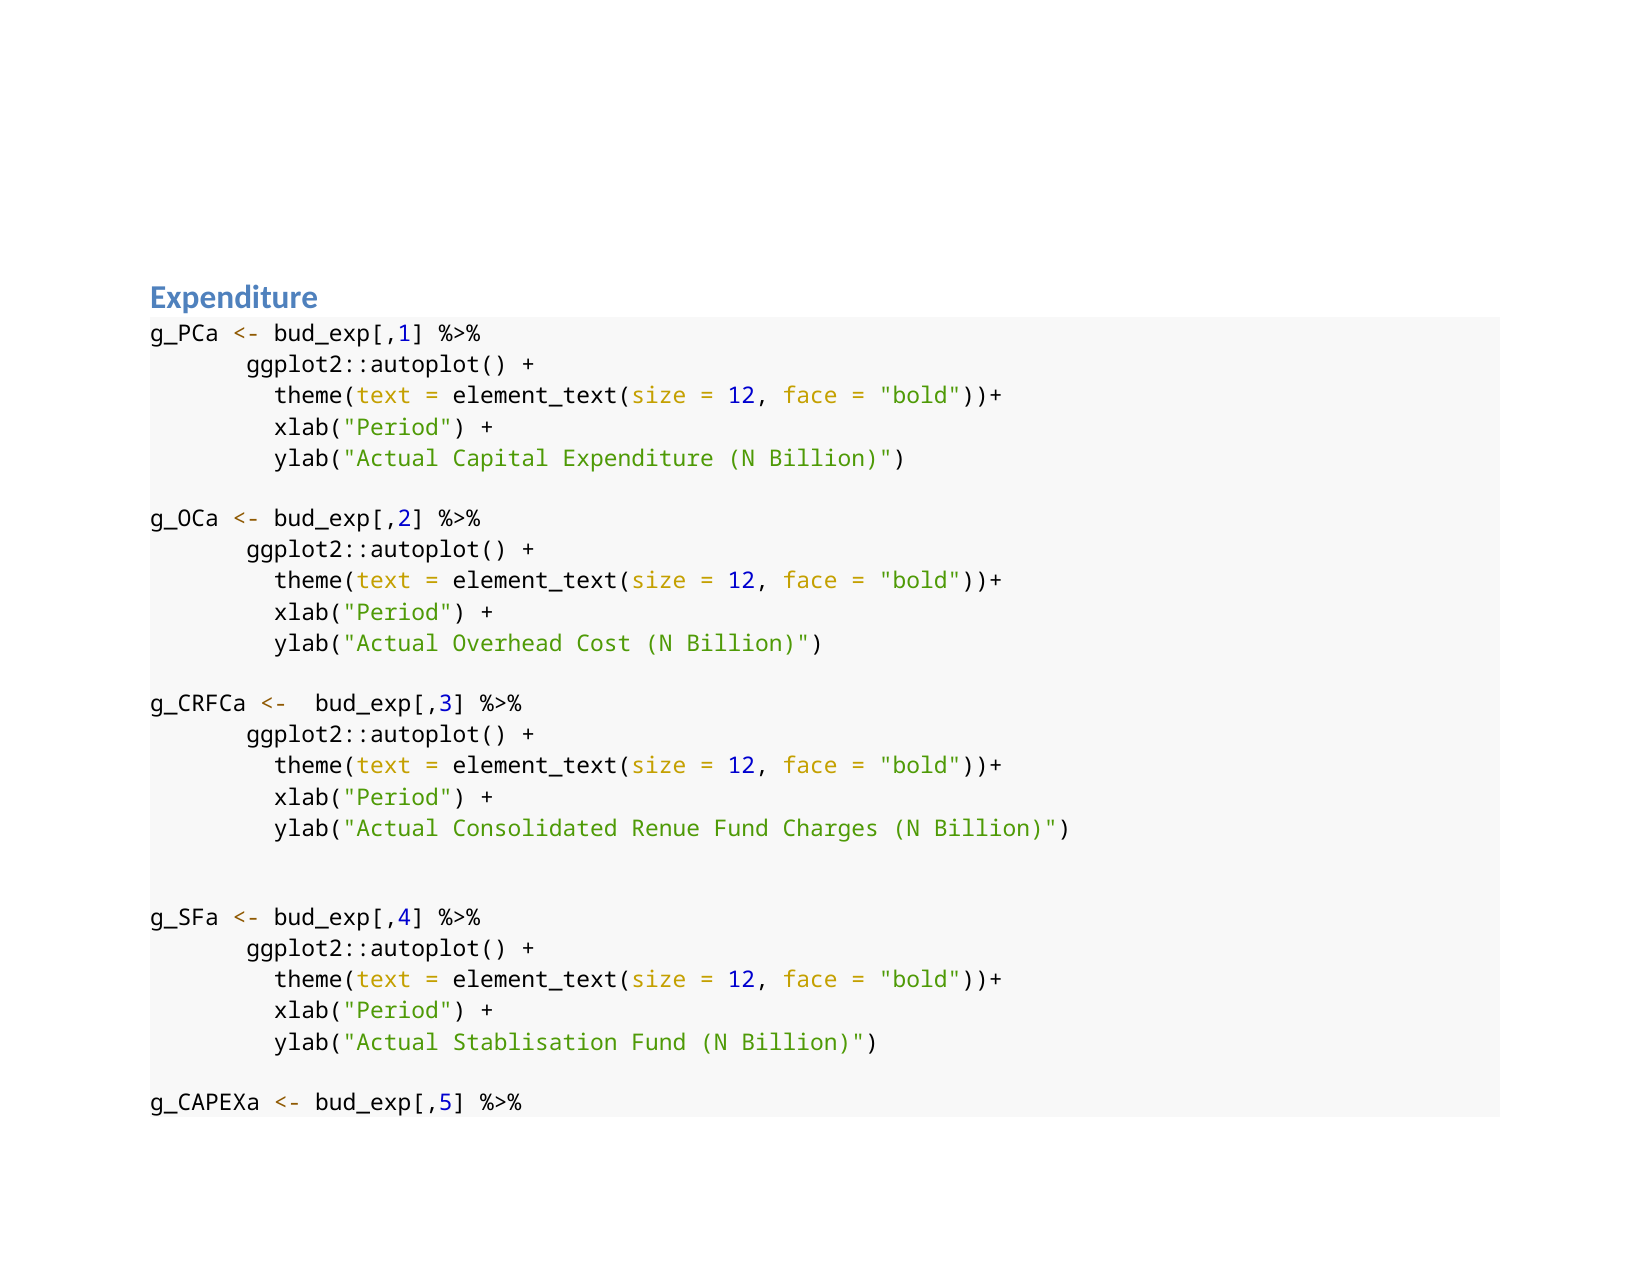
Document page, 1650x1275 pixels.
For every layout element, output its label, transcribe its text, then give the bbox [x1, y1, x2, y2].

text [150, 317, 1500, 1117]
subtitle Expenditure [150, 276, 1500, 317]
